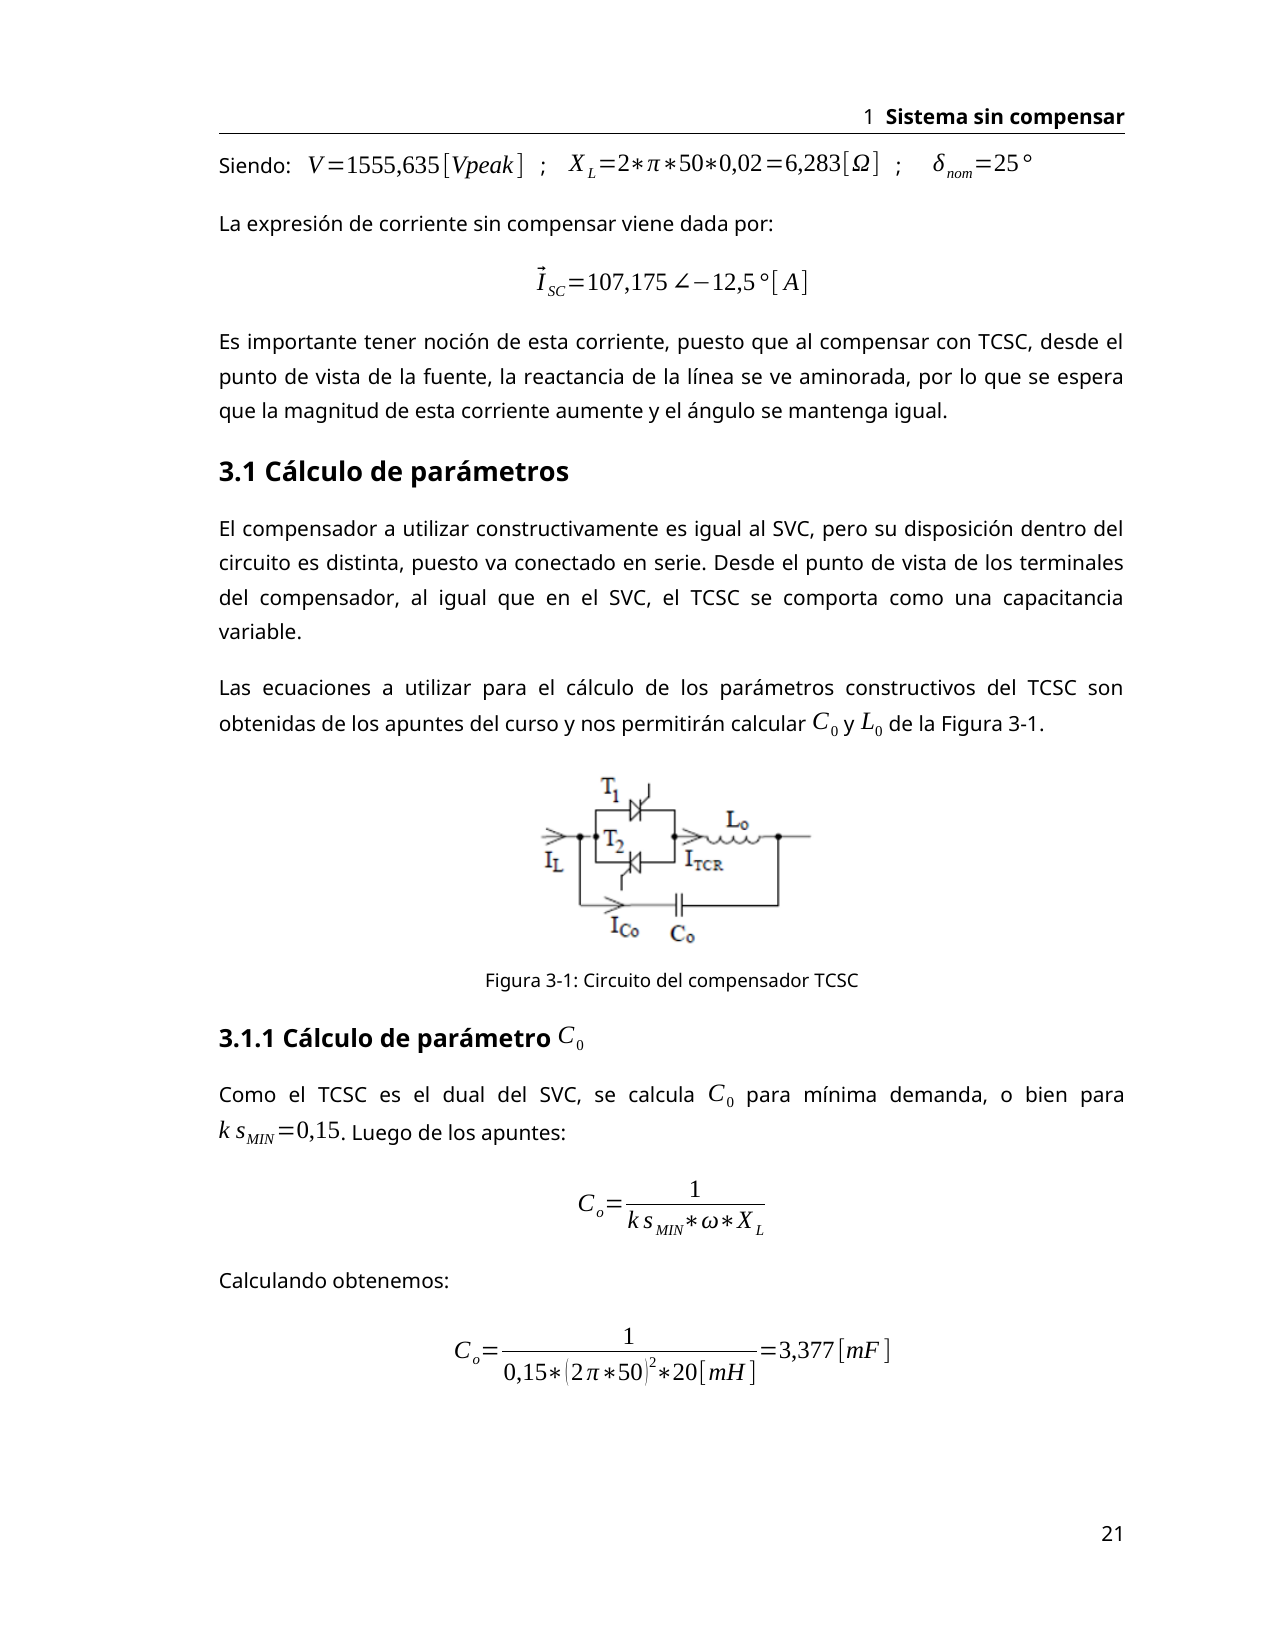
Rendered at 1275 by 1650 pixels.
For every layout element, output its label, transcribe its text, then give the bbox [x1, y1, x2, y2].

subtitle Cálculo de parámetro [218, 1021, 1125, 1054]
text Es importante tener noción de esta corriente, puesto que al compensar con TCSC, desde el punto de vista de la fuente, la reactancia de la línea se ve aminorada, por lo que se espera que la magnitud de esta corriente aumente y el ángulo se mantenga igual. [218, 327, 1125, 425]
text Siendo: ; ; [218, 150, 1125, 181]
subtitle Cálculo de parámetros [218, 452, 1125, 489]
text Calculando obtenemos: [218, 1266, 1125, 1294]
picture [520, 766, 824, 963]
text La expresión de corriente sin compensar viene dada por: [218, 209, 1125, 238]
text El compensador a utilizar constructivamente es igual al SVC, pero su disposición dentro del circuito es distinta, puesto va conectado en serie. Desde el punto de vista de los terminales del compensador, al igual que en el SVC, el TCSC se comporta como una capacitancia variable. [218, 514, 1125, 646]
text Como el TCSC es el dual del SVC, se calcula para mínima demanda, o bien para . Luego de los apuntes: [218, 1079, 1125, 1148]
text Las ecuaciones a utilizar para el cálculo de los parámetros constructivos del TCSC son obtenidas de los apuntes del curso y nos permitirán calcular y de la Figura 3-1. [218, 673, 1125, 739]
